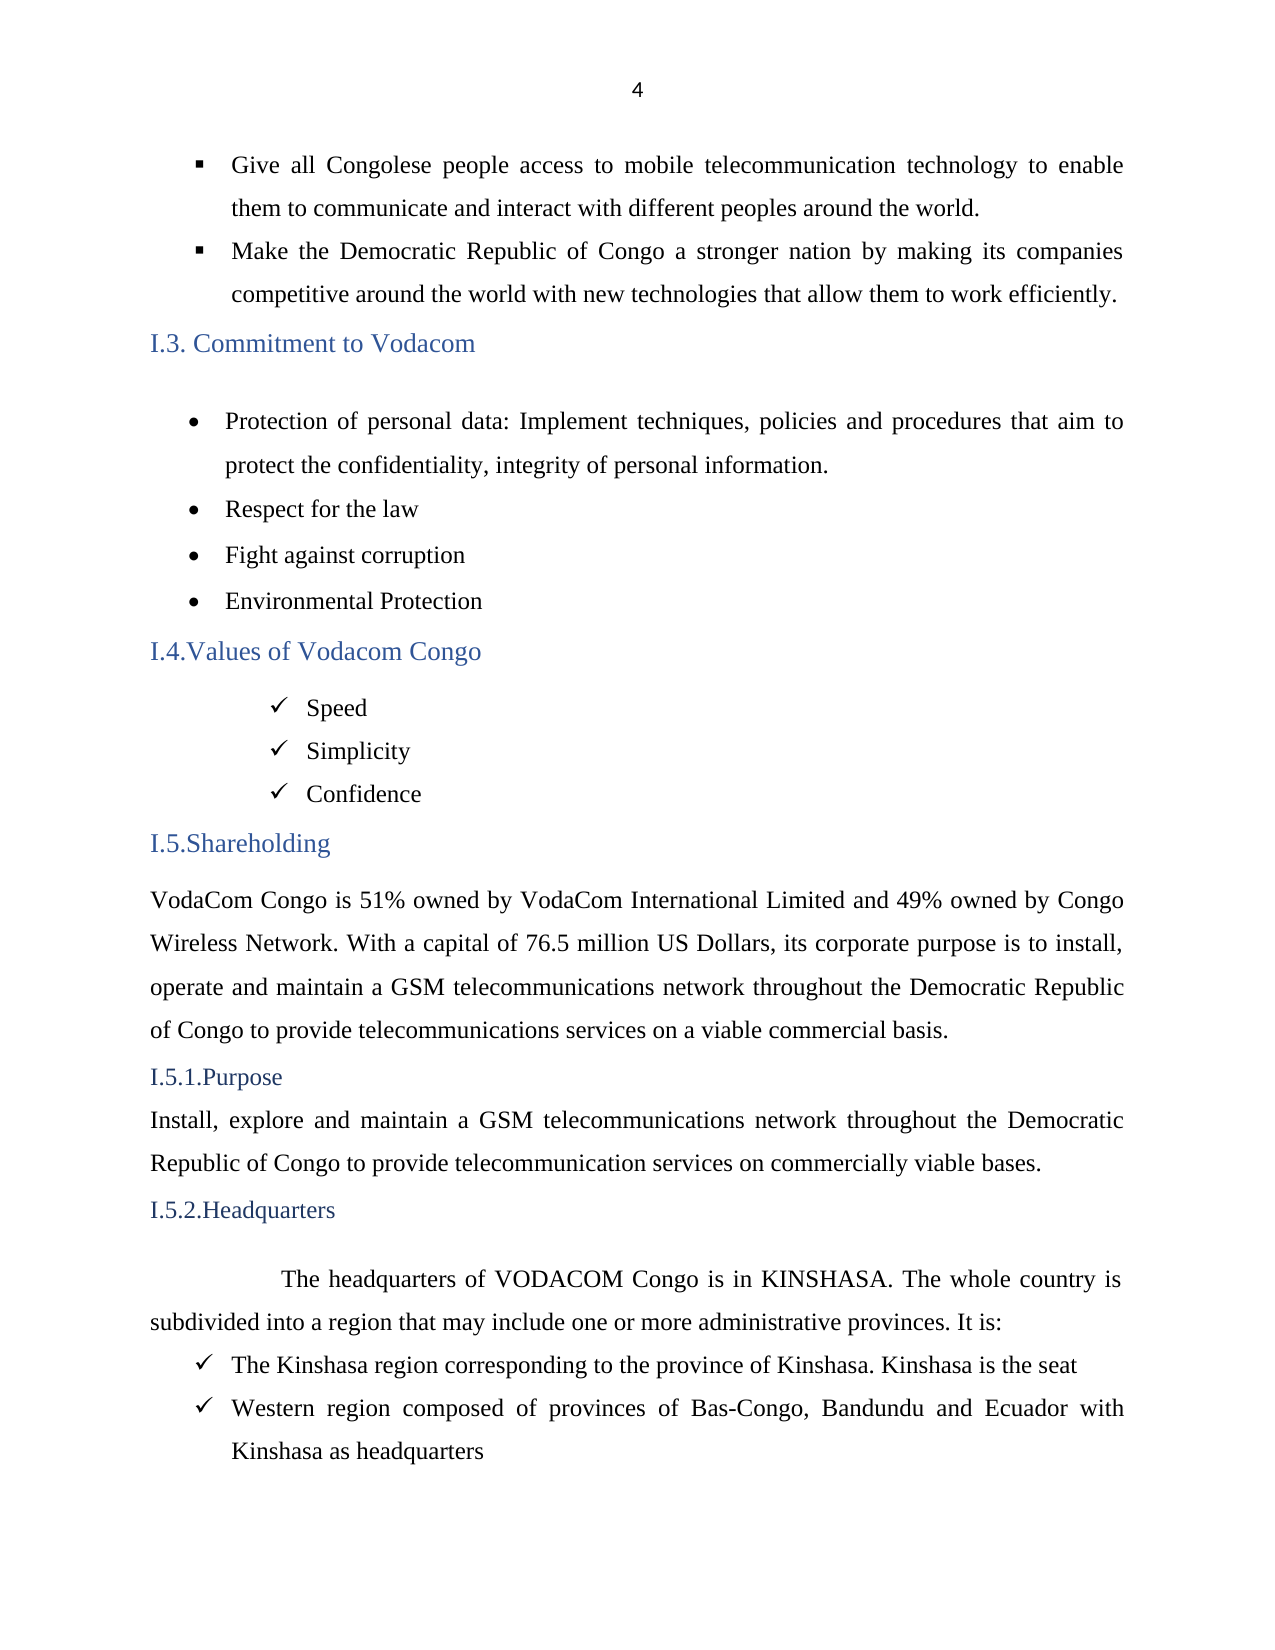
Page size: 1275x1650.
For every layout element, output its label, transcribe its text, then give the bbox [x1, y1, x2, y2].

subtitle I.4.Values of Vodacom Congo [150, 635, 1125, 666]
subtitle I.5.2.Headquarters [150, 1196, 1125, 1224]
list Speed [269, 693, 1125, 722]
text VodaCom Congo is 51% owned by VodaCom International Limited and 49% owned by Congo Wireless Network. With a capital of 76.5 million US Dollars, its corporate purpose is to install, operate and maintain a GSM telecommunications network throughout the Democratic Republic of Congo to provide telecommunications services on a viable commercial basis. [150, 885, 1125, 1043]
list Environmental Protection [187, 585, 1125, 615]
list Make the Democratic Republic of Congo a stronger nation by making its companies competitive around the world with new technologies that allow them to work efficiently. [194, 236, 1125, 308]
list Simplicity [269, 736, 1125, 765]
text The headquarters of VODACOM Congo is in KINSHASA. The whole country is subdivided into a region that may include one or more administrative provinces. It is: [150, 1264, 1125, 1336]
subtitle I.5.1.Purpose [150, 1062, 1125, 1091]
list Confidence [269, 779, 1125, 808]
list Fight against corruption [187, 539, 1125, 569]
list Protection of personal data: Implement techniques, policies and procedures that aim to protect the confidentiality, integrity of personal information. [187, 405, 1125, 479]
list Respect for the law [187, 493, 1125, 524]
subtitle I.3. Commitment to Vodacom [150, 327, 1125, 358]
list Western region composed of provinces of Bas-Congo, Bandundu and Ecuador with Kinshasa as headquarters [194, 1393, 1125, 1465]
text Install, explore and maintain a GSM telecommunications network throughout the Democratic Republic of Congo to provide telecommunication services on commercially viable bases. [150, 1105, 1125, 1177]
subtitle I.5.Shareholding [150, 827, 1125, 858]
list The Kinshasa region corresponding to the province of Kinshasa. Kinshasa is the seat [194, 1350, 1125, 1379]
list Give all Congolese people access to mobile telecommunication technology to enable them to communicate and interact with different peoples around the world. [194, 150, 1125, 222]
